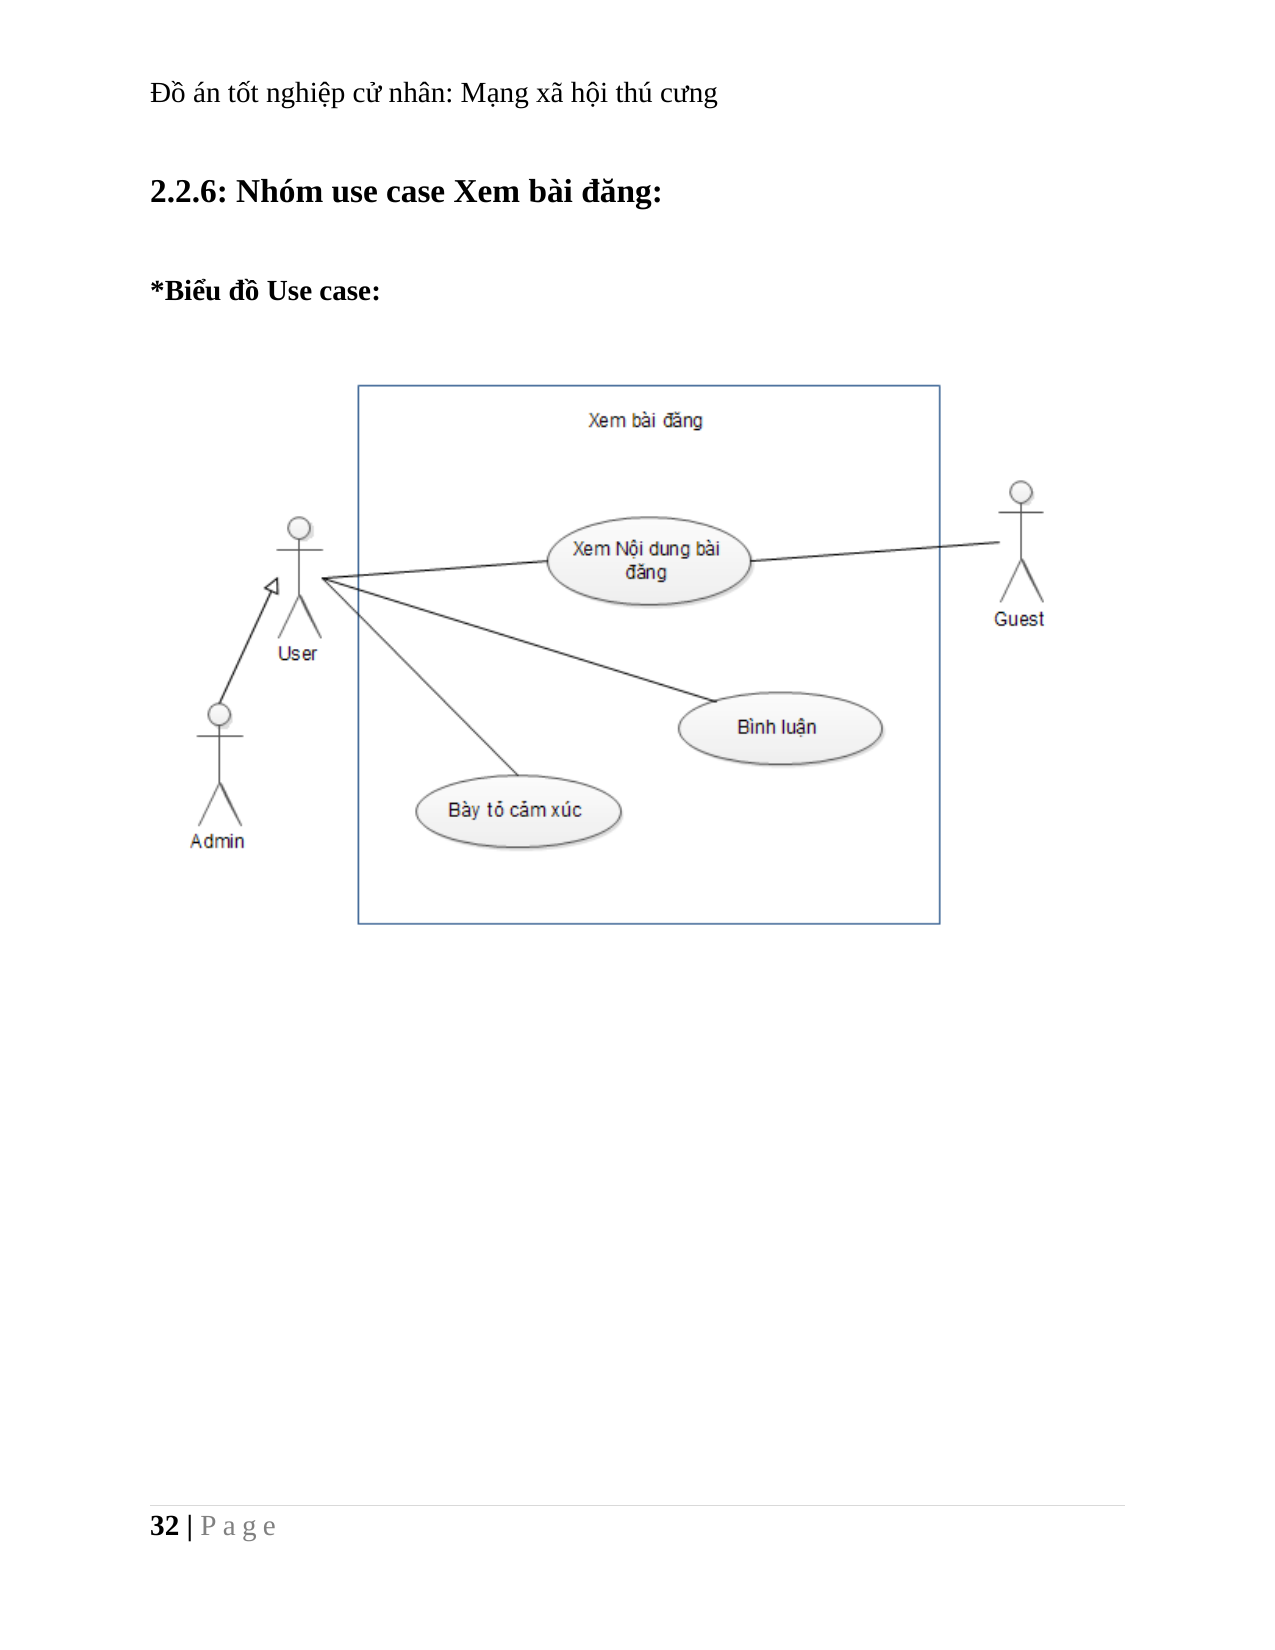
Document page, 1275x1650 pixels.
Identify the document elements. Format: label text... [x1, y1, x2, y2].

subtitle 2.2.6: Nhóm use case Xem bài đăng: [150, 171, 1125, 209]
picture [150, 332, 1094, 975]
text *Biểu đồ Use case: [150, 273, 1125, 307]
